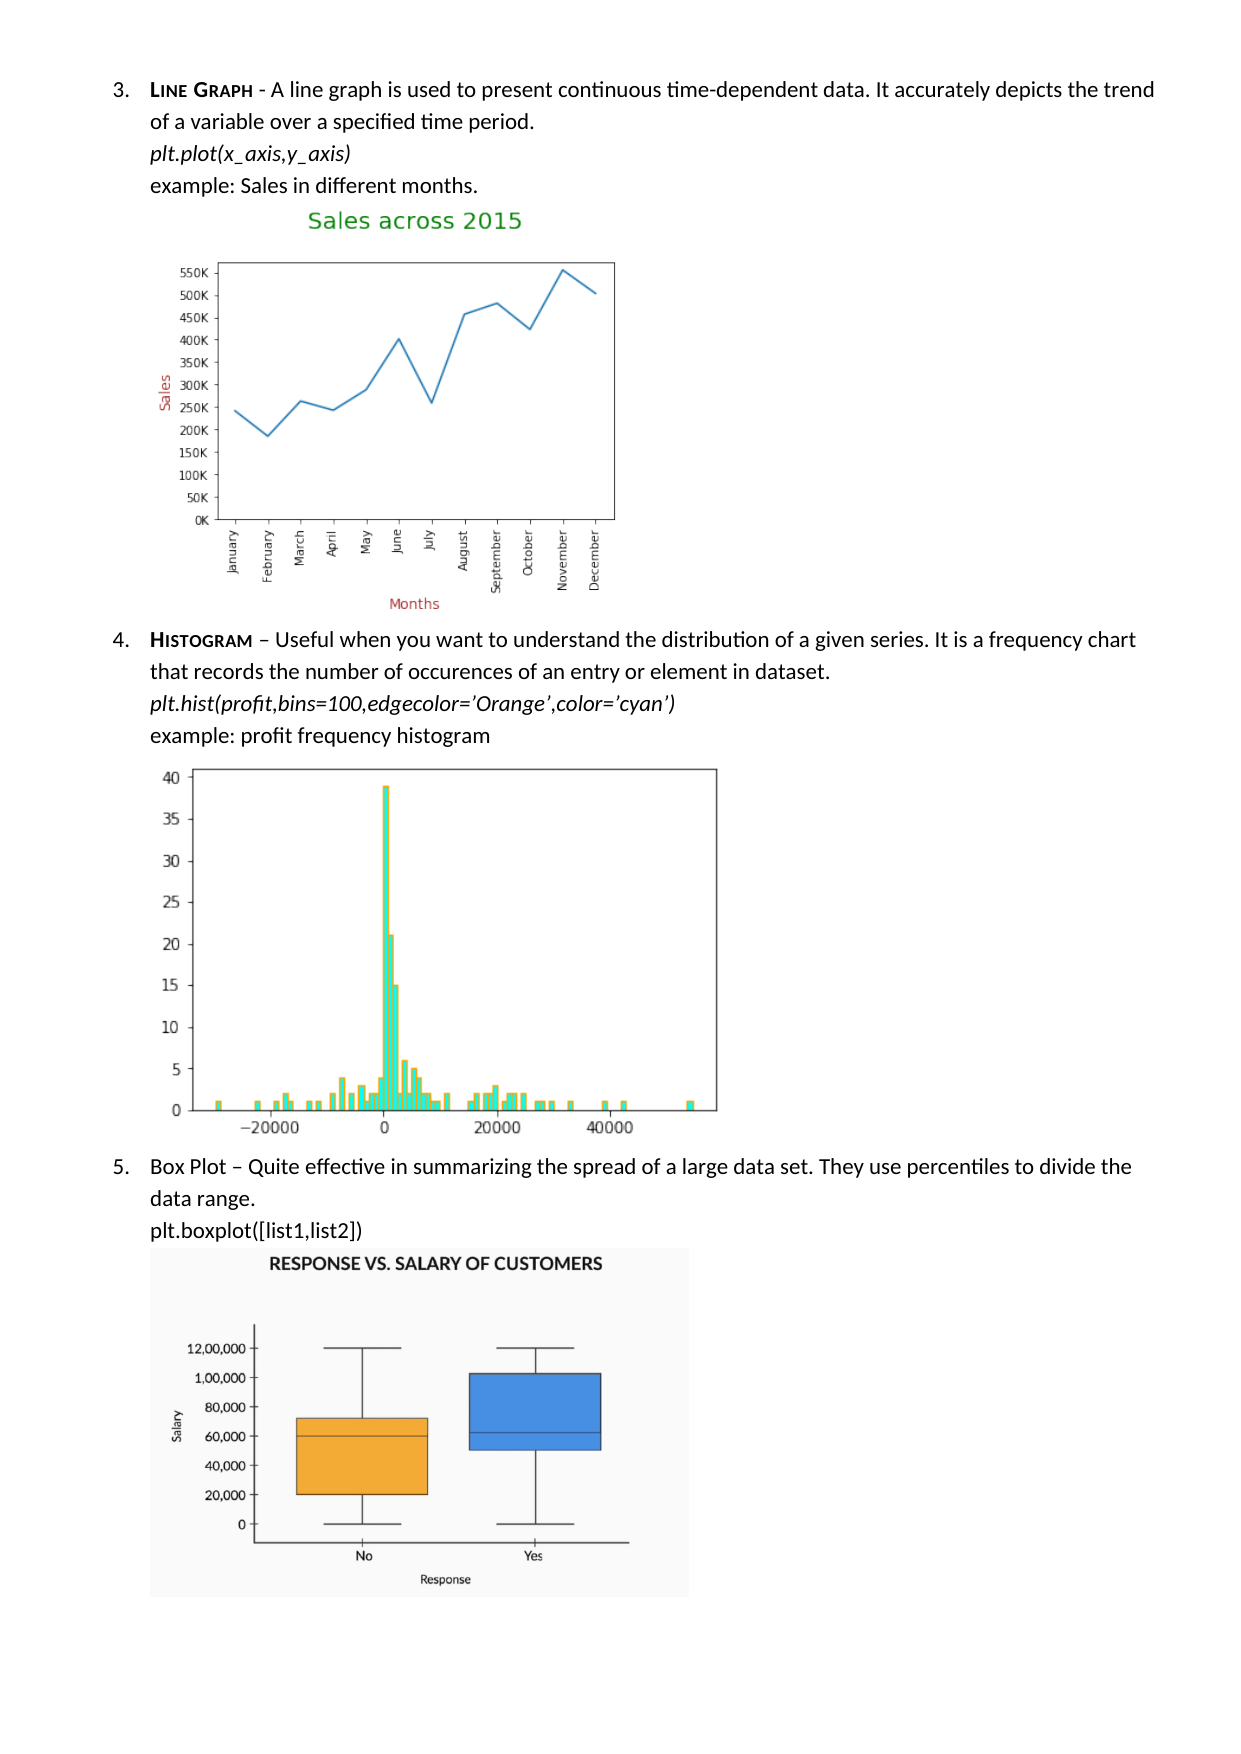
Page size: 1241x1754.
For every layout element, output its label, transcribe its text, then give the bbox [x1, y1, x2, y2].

list plt.boxplot([list1,list2]) [150, 1216, 1165, 1244]
picture [150, 1248, 689, 1597]
list example: Sales in different months. [150, 172, 1165, 199]
list Box Plot – Quite effective in summarizing the spread of a large data set. They use percentiles to divide the data range. [112, 1152, 1165, 1212]
list plt.hist(profit,bins=100,edgecolor=’Orange’,color=’cyan’) [150, 689, 1165, 717]
list plt.plot(x_axis,y_axis) [150, 139, 1165, 167]
picture [150, 753, 732, 1148]
list Histogram – Useful when you want to understand the distribution of a given series. It is a frequency chart that records the number of occurences of an entry or element in dataset. [112, 625, 1165, 685]
list example: profit frequency histogram [150, 722, 1165, 750]
picture [150, 203, 625, 621]
list Line Graph - A line graph is used to present continuous time-dependent data. It accurately depicts the trend of a variable over a specified time period. [112, 75, 1165, 135]
